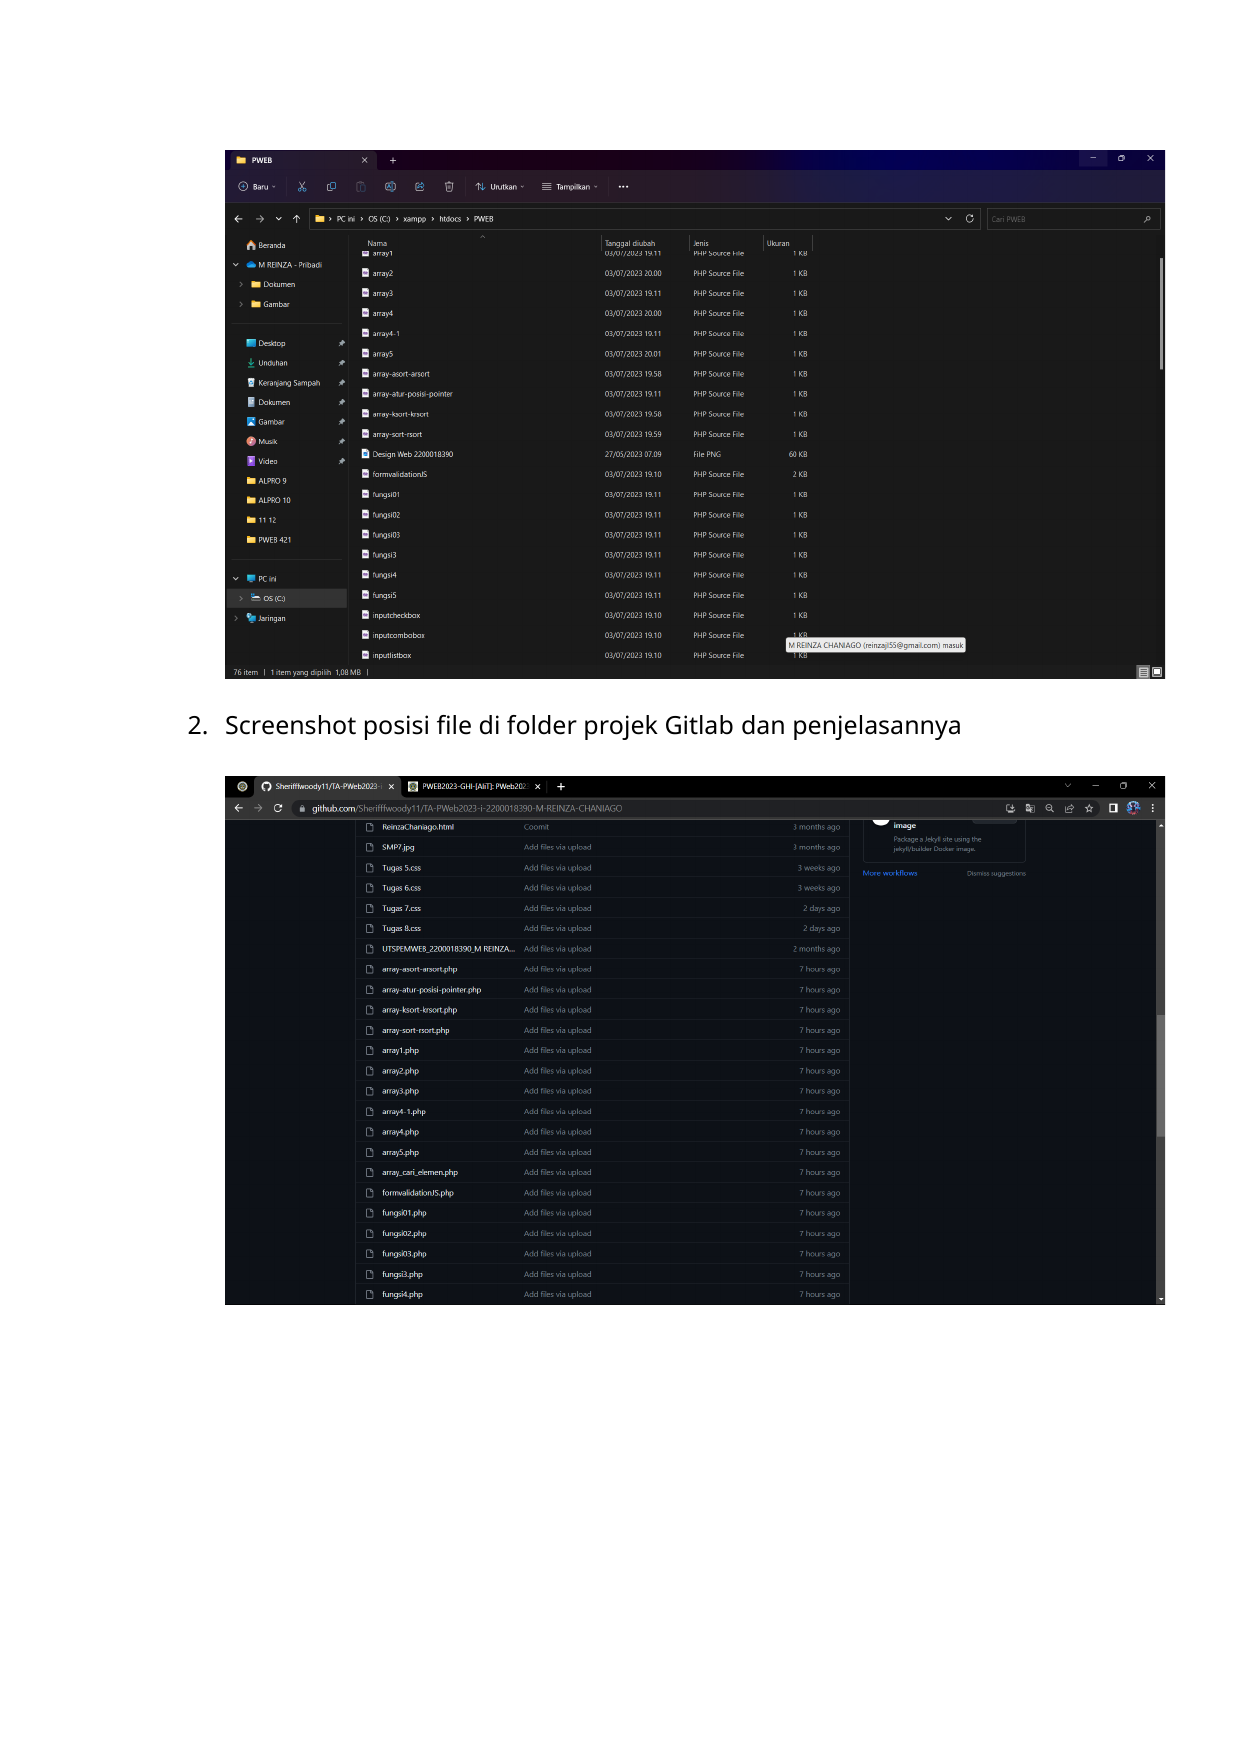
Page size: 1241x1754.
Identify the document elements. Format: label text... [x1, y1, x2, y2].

picture [225, 150, 1166, 679]
list Screenshot posisi file di folder projek Gitlab dan penjelasannya [187, 708, 1090, 742]
picture [225, 776, 1166, 1305]
